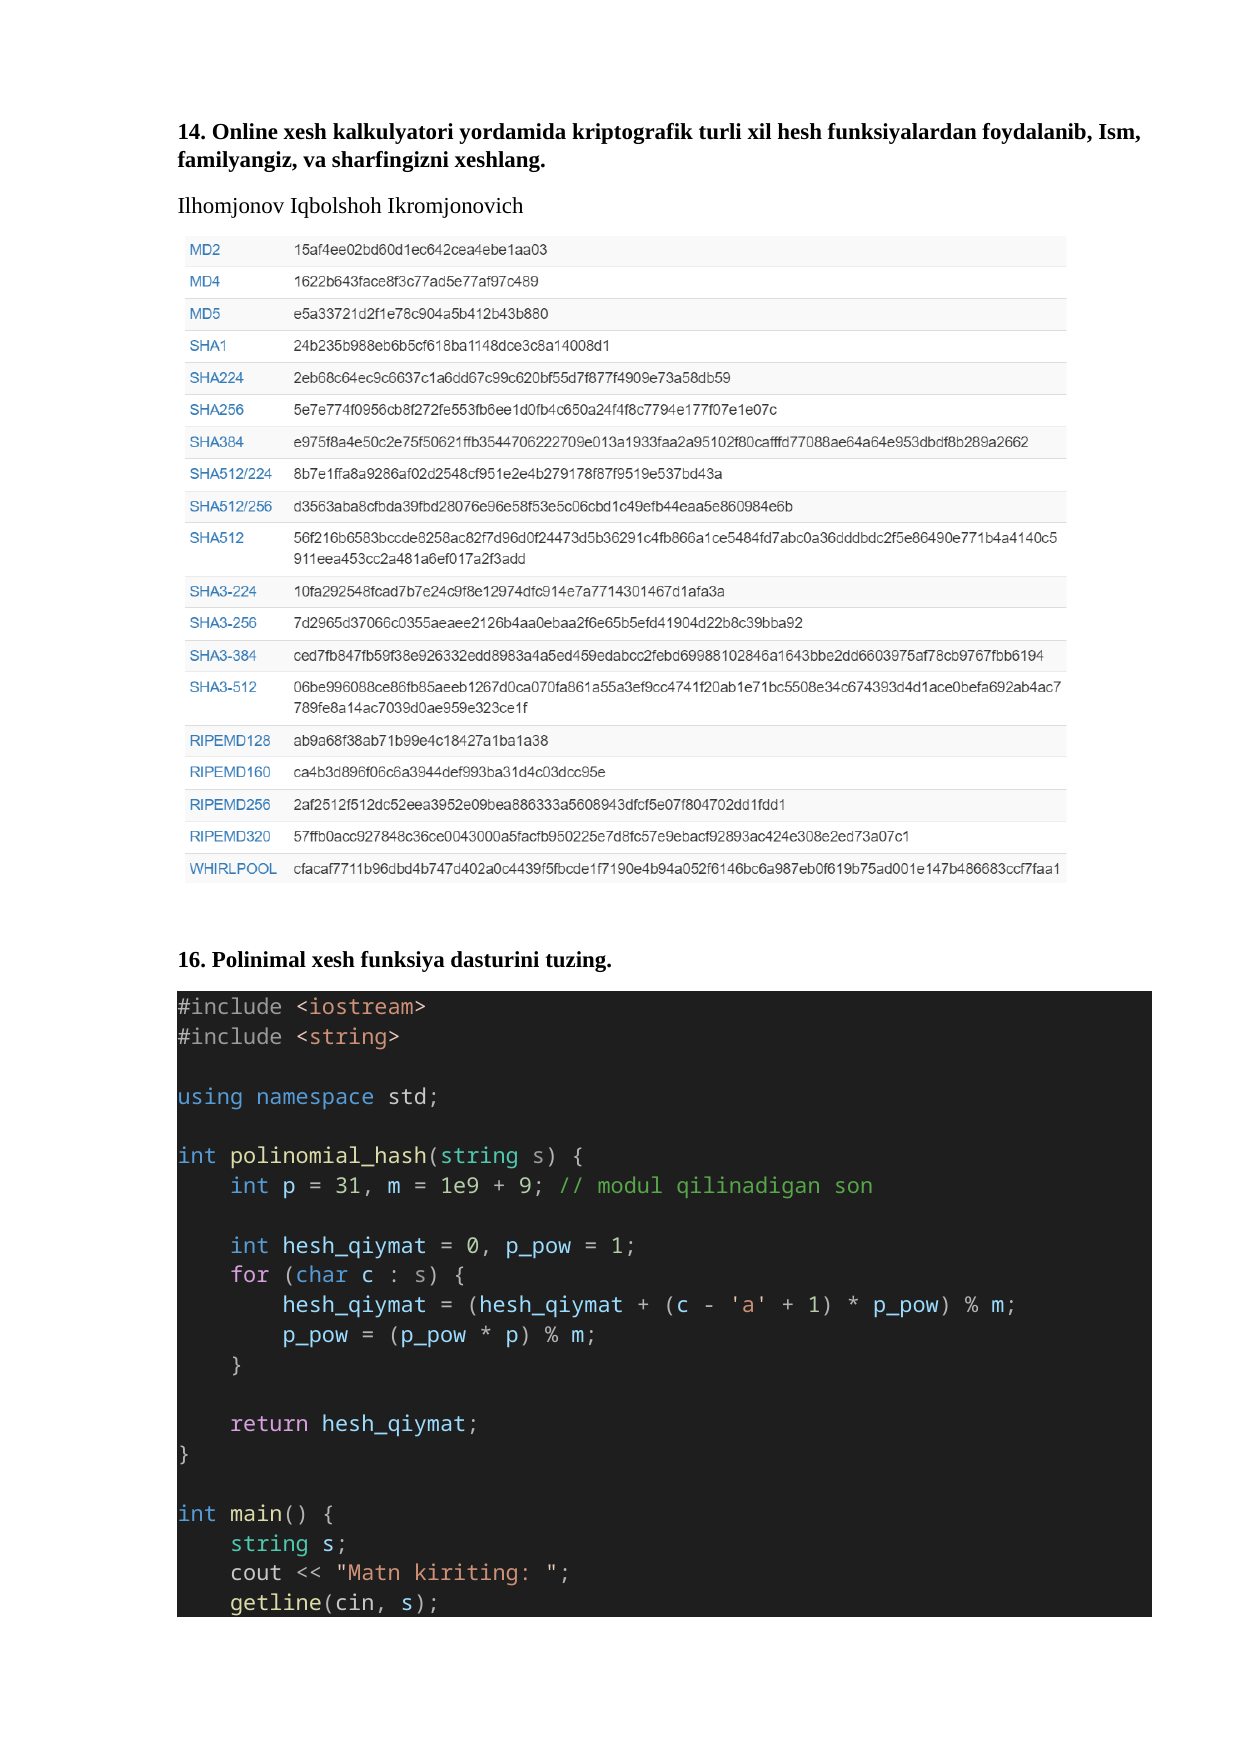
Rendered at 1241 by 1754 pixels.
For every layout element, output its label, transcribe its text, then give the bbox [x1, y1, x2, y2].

text int hesh_qiymat = 0, p_pow = 1; [177, 1230, 1152, 1259]
text } [177, 1349, 1152, 1379]
text using namespace std; [177, 1081, 1152, 1111]
text hesh_qiymat = (hesh_qiymat + (c - 'a' + 1) * p_pow) % m; [177, 1289, 1152, 1319]
text 16. Polinimal xesh funksiya dasturini tuzing. [177, 946, 1152, 973]
text #include <string> [177, 1021, 1152, 1051]
text return hesh_qiymat; [177, 1408, 1152, 1438]
text } [177, 1438, 1152, 1468]
text cout << "Matn kiriting: "; [177, 1557, 1152, 1587]
text 14. Online xesh kalkulyatori yordamida kriptografik turli xil hesh funksiyalardan foydalanib, Ism, familyangiz, va sharfingizni xeshlang. [177, 118, 1152, 173]
picture [177, 236, 1079, 883]
text int p = 31, m = 1e9 + 9; // modul qilinadigan son [177, 1170, 1152, 1200]
text #include <iostream> [177, 991, 1152, 1021]
text getline(cin, s); [177, 1587, 1152, 1617]
text int polinomial_hash(string s) { [177, 1140, 1152, 1170]
text Ilhomjonov Iqbolshoh Ikromjonovich [177, 192, 1152, 218]
text int main() { [177, 1498, 1152, 1528]
text for (char c : s) { [177, 1259, 1152, 1289]
text string s; [177, 1528, 1152, 1557]
text p_pow = (p_pow * p) % m; [177, 1319, 1152, 1349]
